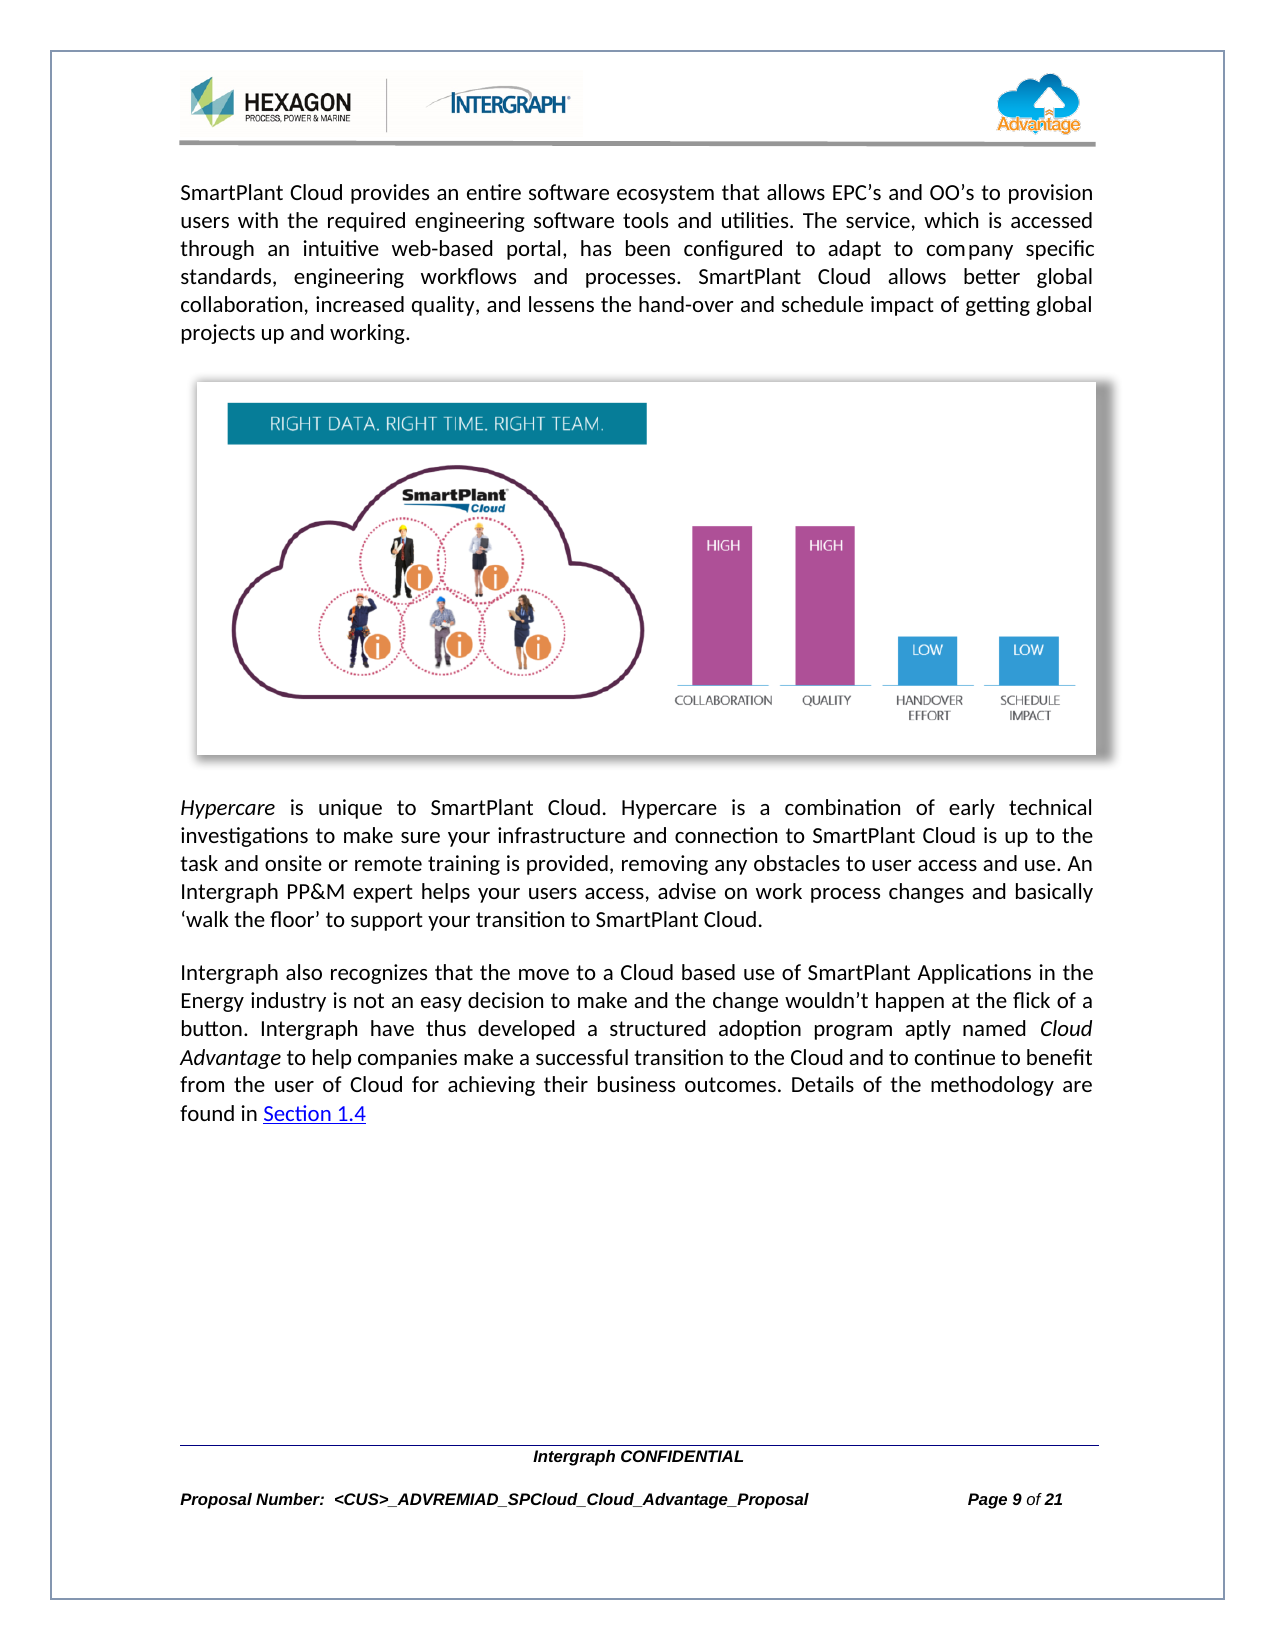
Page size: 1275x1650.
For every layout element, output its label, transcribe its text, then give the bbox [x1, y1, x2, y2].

text SmartPlant Cloud provides an entire software ecosystem that allows EPC’s and OO’s to provision users with the required engineering software tools and utilities. The service, which is accessed through an intuitive web-based portal, has been configured to adapt to company specific standards, engineering workflows and processes. SmartPlant Cloud allows better global collaboration, increased quality, and lessens the hand-over and schedule impact of getting global projects up and working. [180, 178, 1095, 346]
picture [211, 396, 1082, 740]
text Intergraph also recognizes that the move to a Cloud based use of SmartPlant Applications in the Energy industry is not an easy decision to make and the change wouldn’t happen at the flick of a button. Intergraph have thus developed a structured adoption program aptly named Cloud Advantage to help companies make a successful transition to the Cloud and to continue to benefit from the user of Cloud for achieving their business outcomes. Details of the methodology are found in Section 1.4 [180, 958, 1095, 1127]
picture [180, 70, 588, 137]
picture [993, 72, 1083, 135]
text Hypercare is unique to SmartPlant Cloud. Hypercare is a combination of early technical investigations to make sure your infrastructure and connection to SmartPlant Cloud is up to the task and onsite or remote training is provided, removing any obstacles to user access and use. An Intergraph PP&M expert helps your users access, advise on work process changes and basically ‘walk the floor’ to support your transition to SmartPlant Cloud. [180, 793, 1095, 933]
